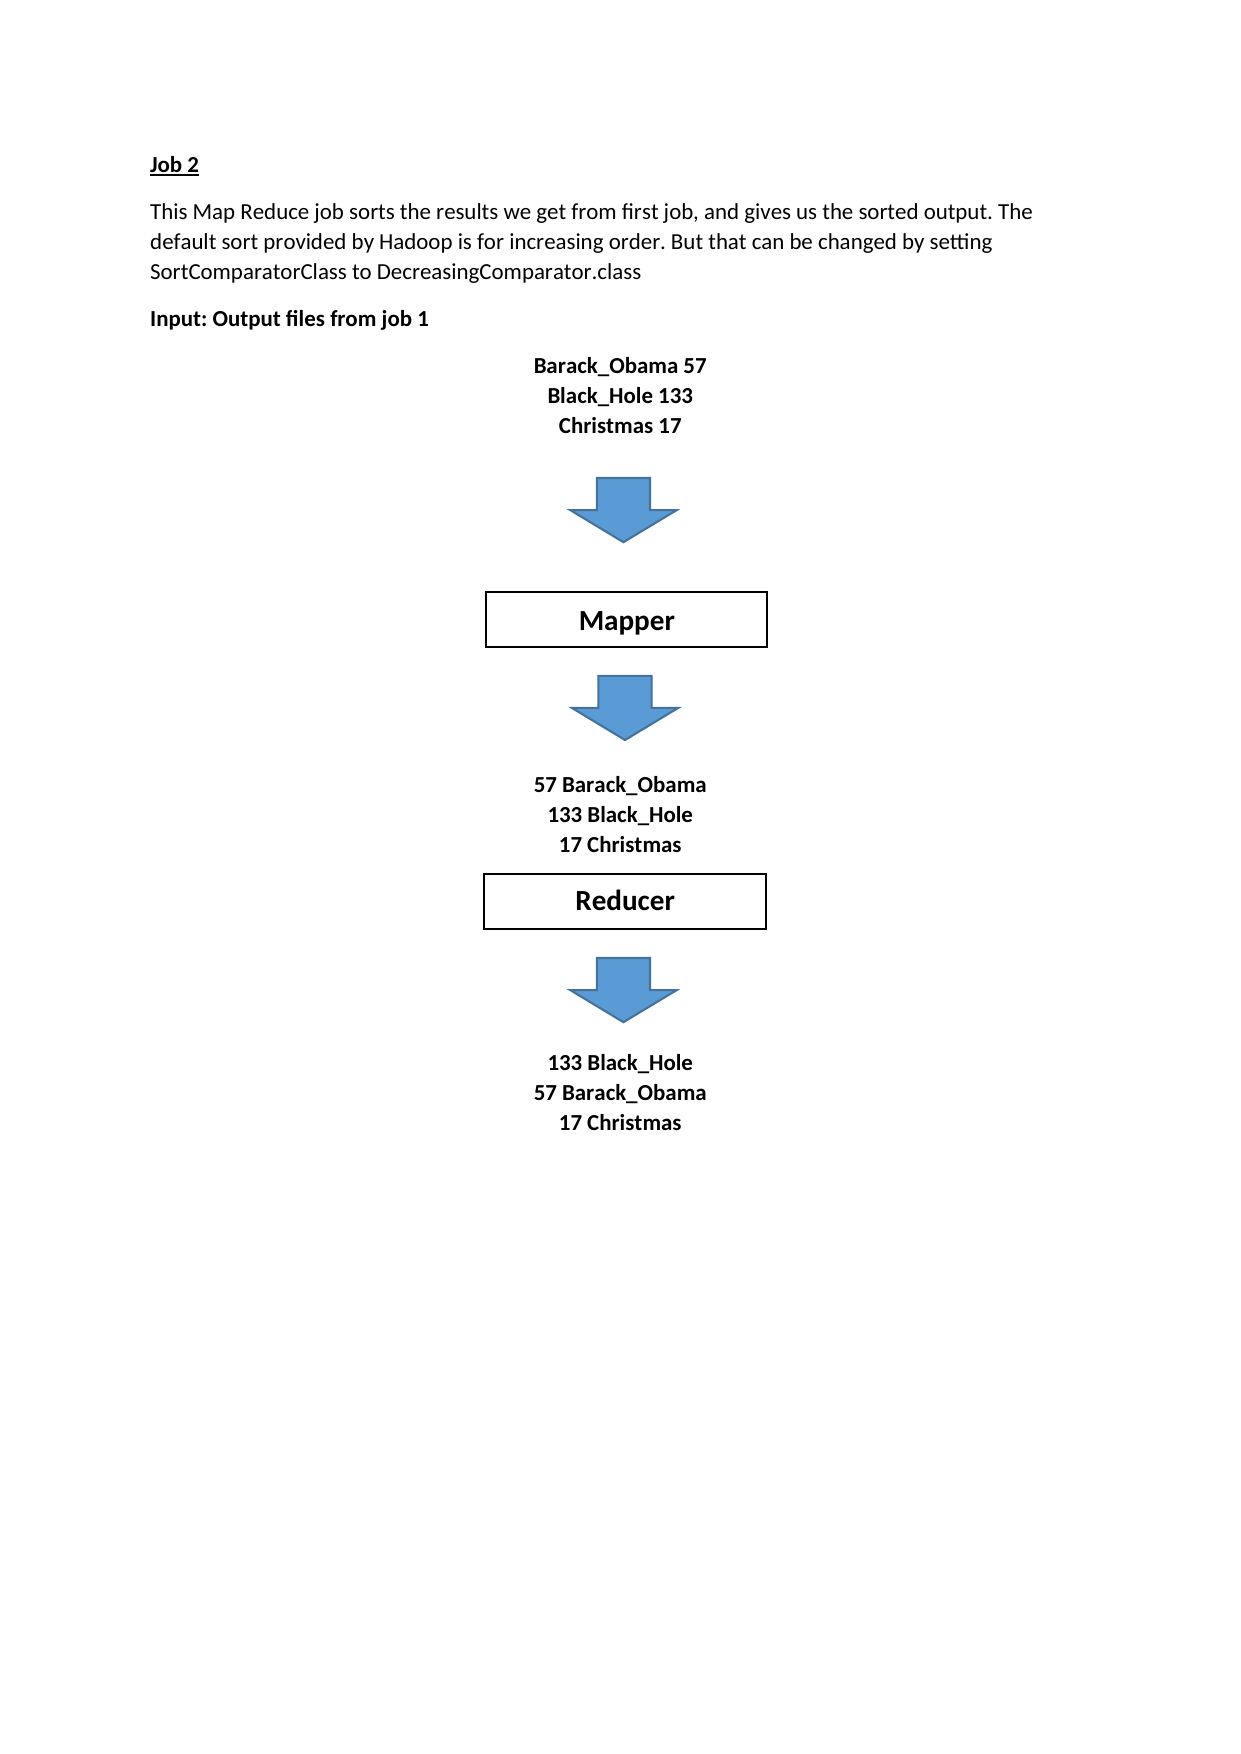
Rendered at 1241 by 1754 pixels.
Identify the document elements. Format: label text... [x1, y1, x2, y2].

text 17 Christmas [150, 830, 1090, 858]
text 17 Christmas [150, 1108, 1090, 1136]
text Input: Output files from job 1 [150, 304, 1090, 332]
text 133 Black_Hole [150, 800, 1090, 828]
text 57 Barack_Obama [150, 1078, 1090, 1106]
text Christmas 17 [150, 411, 1090, 439]
text This Map Reduce job sorts the results we get from first job, and gives us the sorted output. The default sort provided by Hadoop is for increasing order. But that can be changed by setting SortComparatorClass to DecreasingComparator.class [150, 197, 1090, 285]
text Job 2 [150, 150, 1090, 178]
text Barack_Obama 57 [150, 351, 1090, 379]
text Black_Hole 133 [150, 381, 1090, 409]
text 133 Black_Hole [150, 1048, 1090, 1076]
text 57 Barack_Obama [150, 770, 1090, 798]
